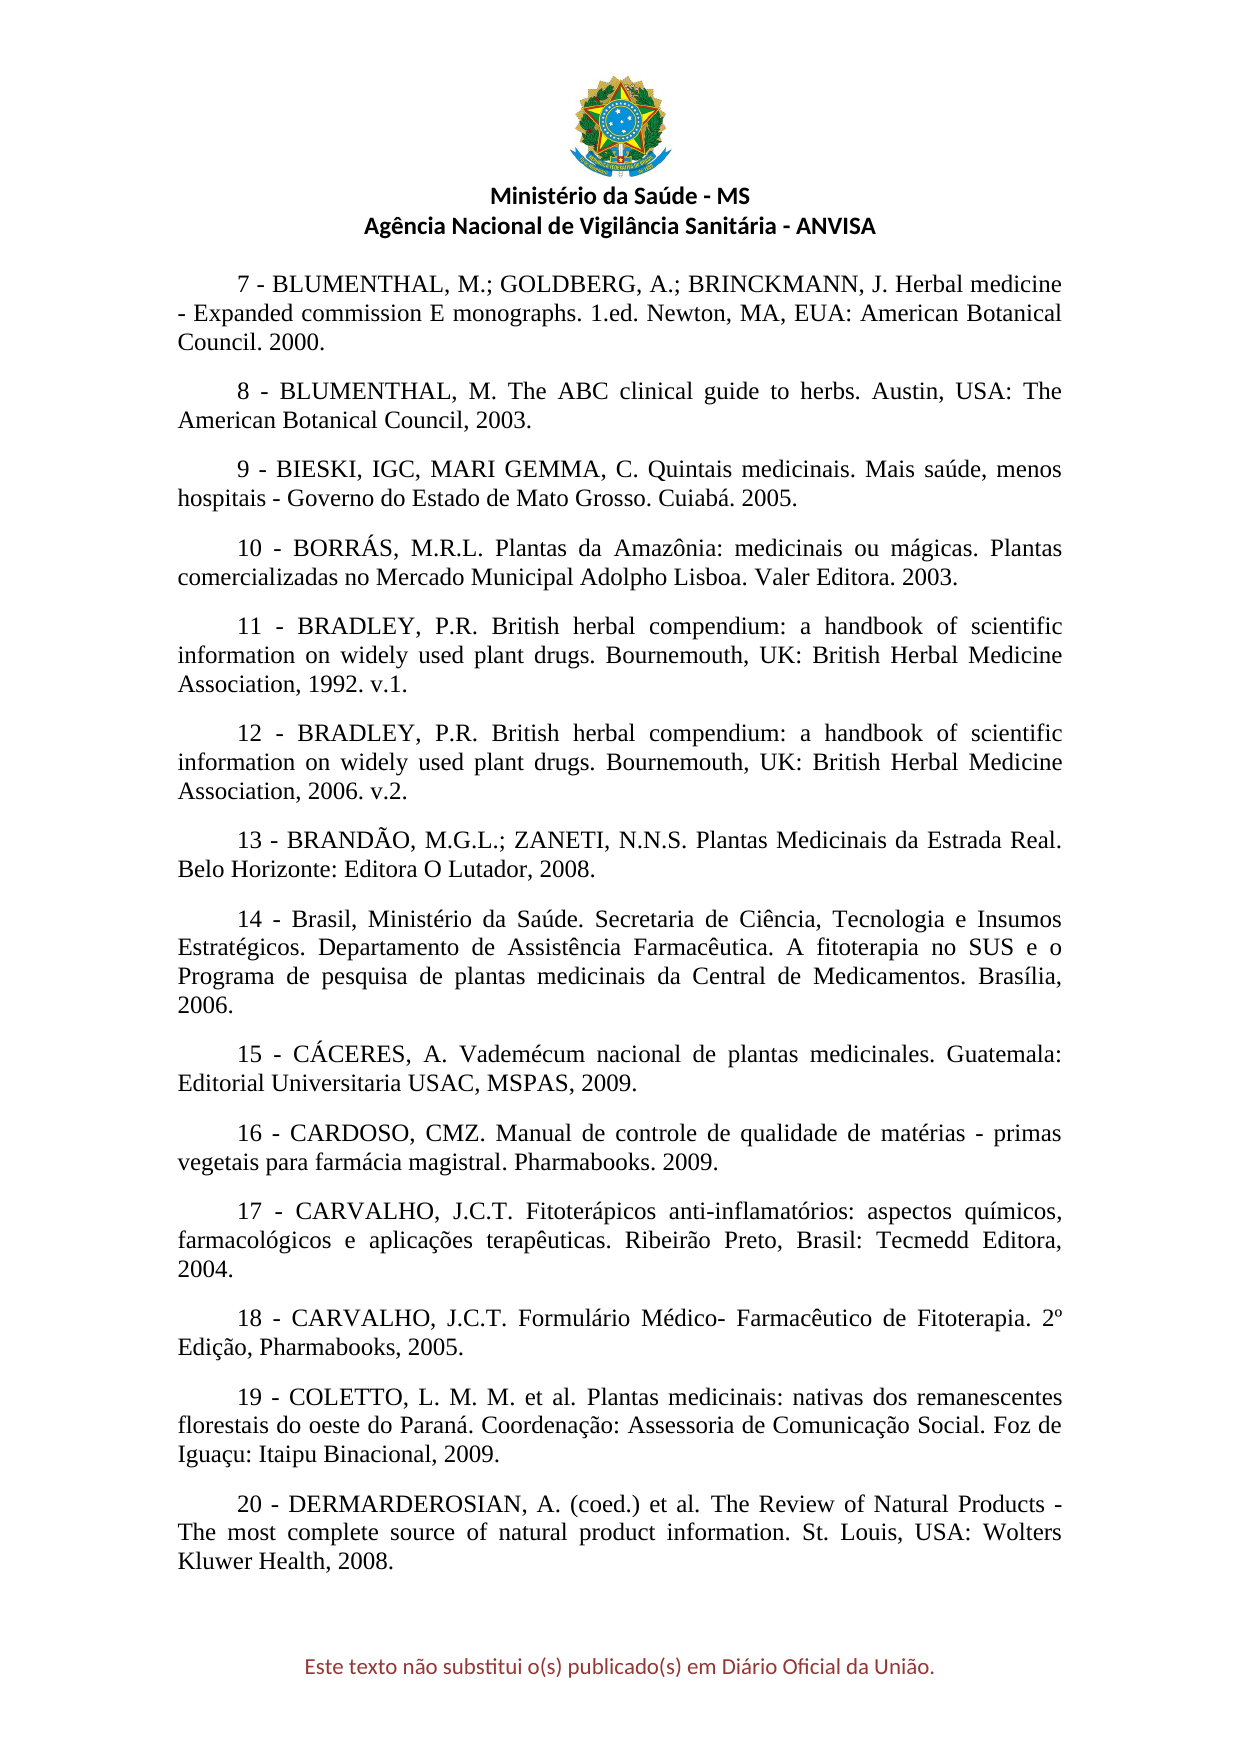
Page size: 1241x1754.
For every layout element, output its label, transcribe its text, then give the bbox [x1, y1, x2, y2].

text 10 - BORRÁS, M.R.L. Plantas da Amazônia: medicinais ou mágicas. Plantas comercializadas no Mercado Municipal Adolpho Lisboa. Valer Editora. 2003. [177, 533, 1063, 590]
text 11 - BRADLEY, P.R. British herbal compendium: a handbook of scientific information on widely used plant drugs. Bournemouth, UK: British Herbal Medicine Association, 1992. v.1. [177, 611, 1063, 697]
text 19 - COLETTO, L. M. M. et al. Plantas medicinais: nativas dos remanescentes florestais do oeste do Paraná. Coordenação: Assessoria de Comunicação Social. Foz de Iguaçu: Itaipu Binacional, 2009. [177, 1382, 1063, 1468]
text 12 - BRADLEY, P.R. British herbal compendium: a handbook of scientific information on widely used plant drugs. Bournemouth, UK: British Herbal Medicine Association, 2006. v.2. [177, 718, 1063, 804]
text 9 - BIESKI, IGC, MARI GEMMA, C. Quintais medicinais. Mais saúde, menos hospitais - Governo do Estado de Mato Grosso. Cuiabá. 2005. [177, 454, 1063, 512]
text 8 - BLUMENTHAL, M. The ABC clinical guide to herbs. Austin, USA: The American Botanical Council, 2003. [177, 376, 1063, 434]
text 16 - CARDOSO, CMZ. Manual de controle de qualidade de matérias - primas vegetais para farmácia magistral. Pharmabooks. 2009. [177, 1118, 1063, 1175]
text 20 - DERMARDEROSIAN, A. (coed.) et al. The Review of Natural Products - The most complete source of natural product information. St. Louis, USA: Wolters Kluwer Health, 2008. [177, 1489, 1063, 1575]
text 18 - CARVALHO, J.C.T. Formulário Médico- Farmacêutico de Fitoterapia. 2º Edição, Pharmabooks, 2005. [177, 1303, 1063, 1361]
text 15 - CÁCERES, A. Vademécum nacional de plantas medicinales. Guatemala: Editorial Universitaria USAC, MSPAS, 2009. [177, 1039, 1063, 1097]
text 13 - BRANDÃO, M.G.L.; ZANETI, N.N.S. Plantas Medicinais da Estrada Real. Belo Horizonte: Editora O Lutador, 2008. [177, 825, 1063, 883]
text 7 - BLUMENTHAL, M.; GOLDBERG, A.; BRINCKMANN, J. Herbal medicine - Expanded commission E monographs. 1.ed. Newton, MA, EUA: American Botanical Council. 2000. [177, 269, 1063, 355]
text 17 - CARVALHO, J.C.T. Fitoterápicos anti-inflamatórios: aspectos químicos, farmacológicos e aplicações terapêuticas. Ribeirão Preto, Brasil: Tecmedd Editora, 2004. [177, 1196, 1063, 1282]
picture [566, 73, 674, 180]
text 14 - Brasil, Ministério da Saúde. Secretaria de Ciência, Tecnologia e Insumos Estratégicos. Departamento de Assistência Farmacêutica. A fitoterapia no SUS e o Programa de pesquisa de plantas medicinais da Central de Medicamentos. Brasília, 2006. [177, 904, 1063, 1019]
